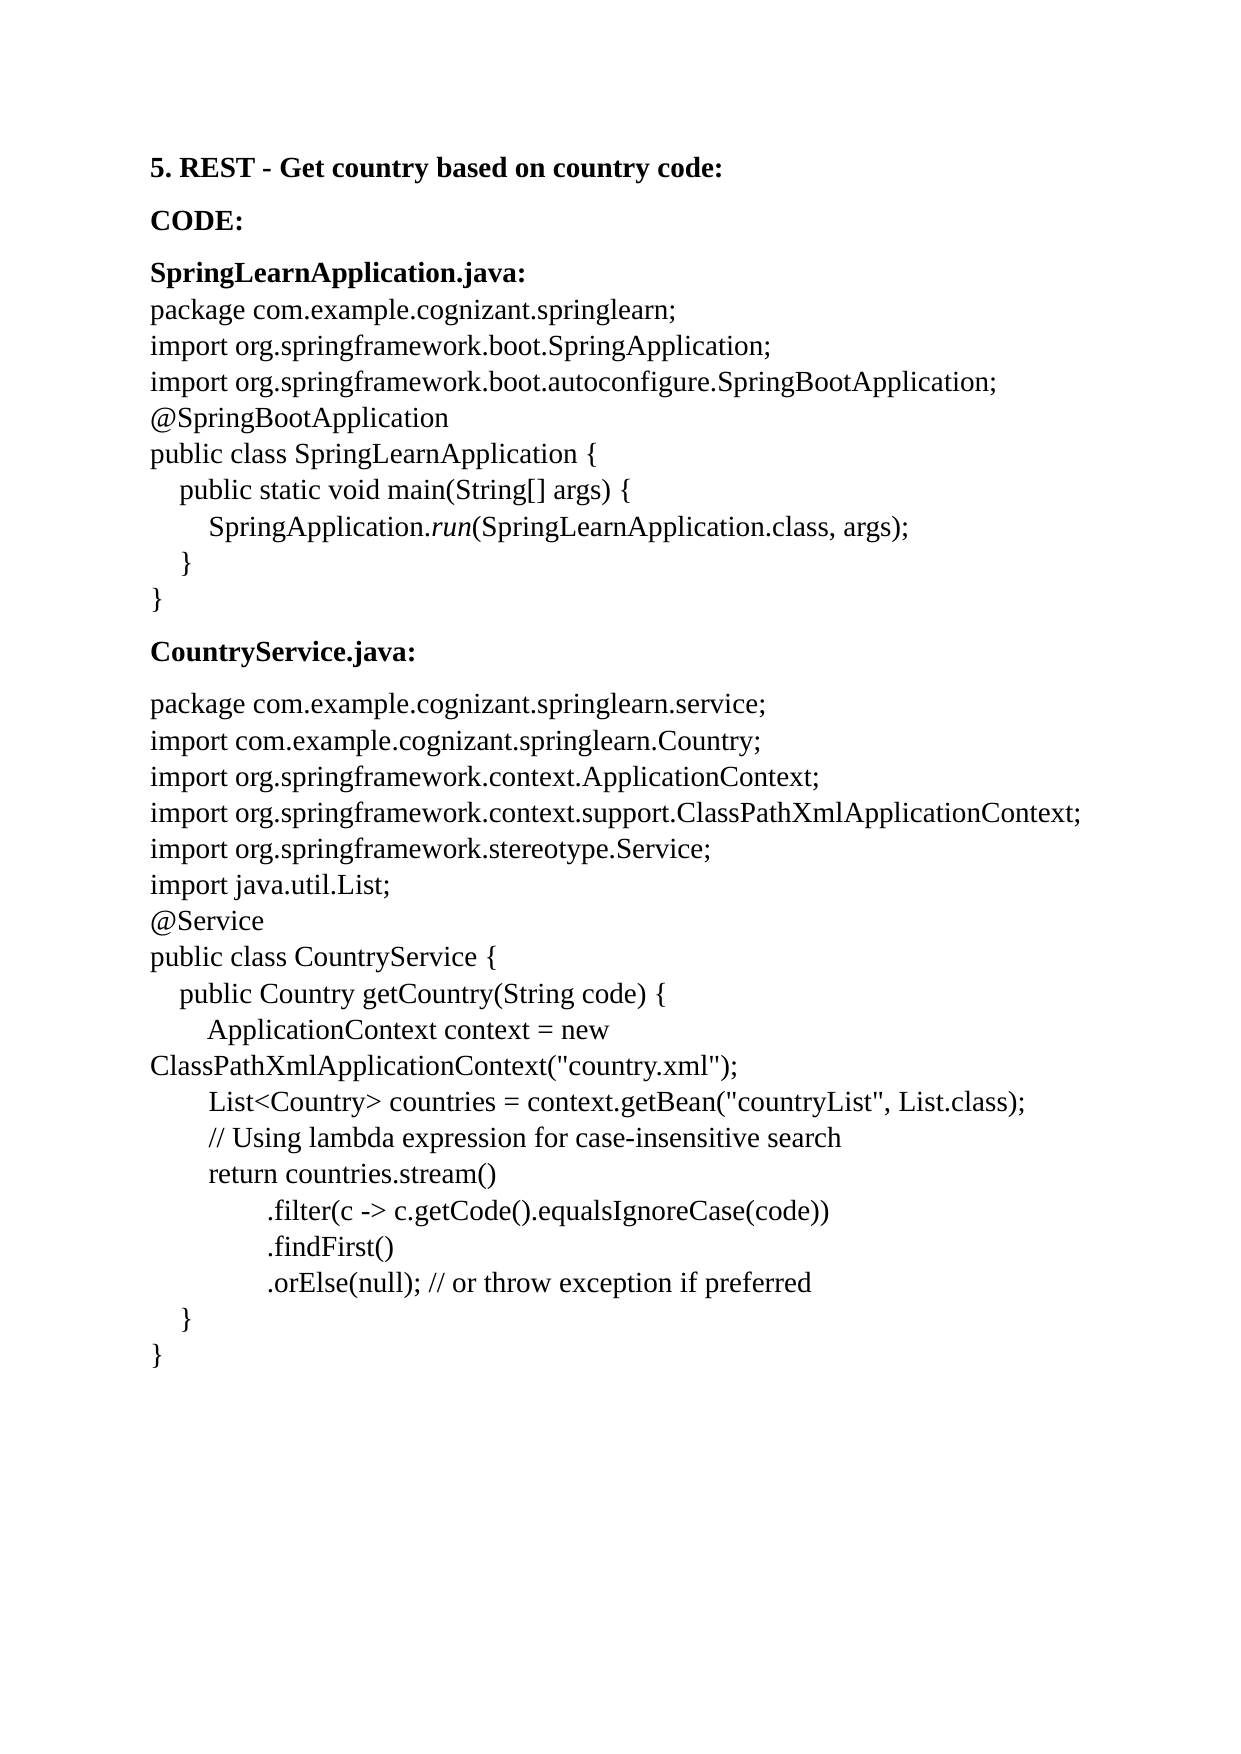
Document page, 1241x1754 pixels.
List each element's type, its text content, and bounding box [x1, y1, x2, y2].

text CODE: [150, 203, 1090, 236]
text package com.example.cognizant.springlearn.service; import com.example.cognizant.springlearn.Country; import org.springframework.context.ApplicationContext; import org.springframework.context.support.ClassPathXmlApplicationContext; import org.springframework.stereotype.Service; import java.util.List; @Service public class CountryService { public Country getCountry(String code) { ApplicationContext context = new ClassPathXmlApplicationContext("country.xml"); List<Country> countries = context.getBean("countryList", List.class); // Using lambda expression for case-insensitive search return countries.stream() .filter(c -> c.getCode().equalsIgnoreCase(code)) .findFirst() .orElse(null); // or throw exception if preferred } } [150, 687, 1090, 1371]
text SpringLearnApplication.java: package com.example.cognizant.springlearn; import org.springframework.boot.SpringApplication; import org.springframework.boot.autoconfigure.SpringBootApplication; @SpringBootApplication public class SpringLearnApplication { public static void main(String[] args) { SpringApplication.run(SpringLearnApplication.class, args); } } [150, 256, 1090, 614]
text CountryService.java: [150, 634, 1090, 667]
text 5. REST - Get country based on country code: [150, 150, 1090, 183]
